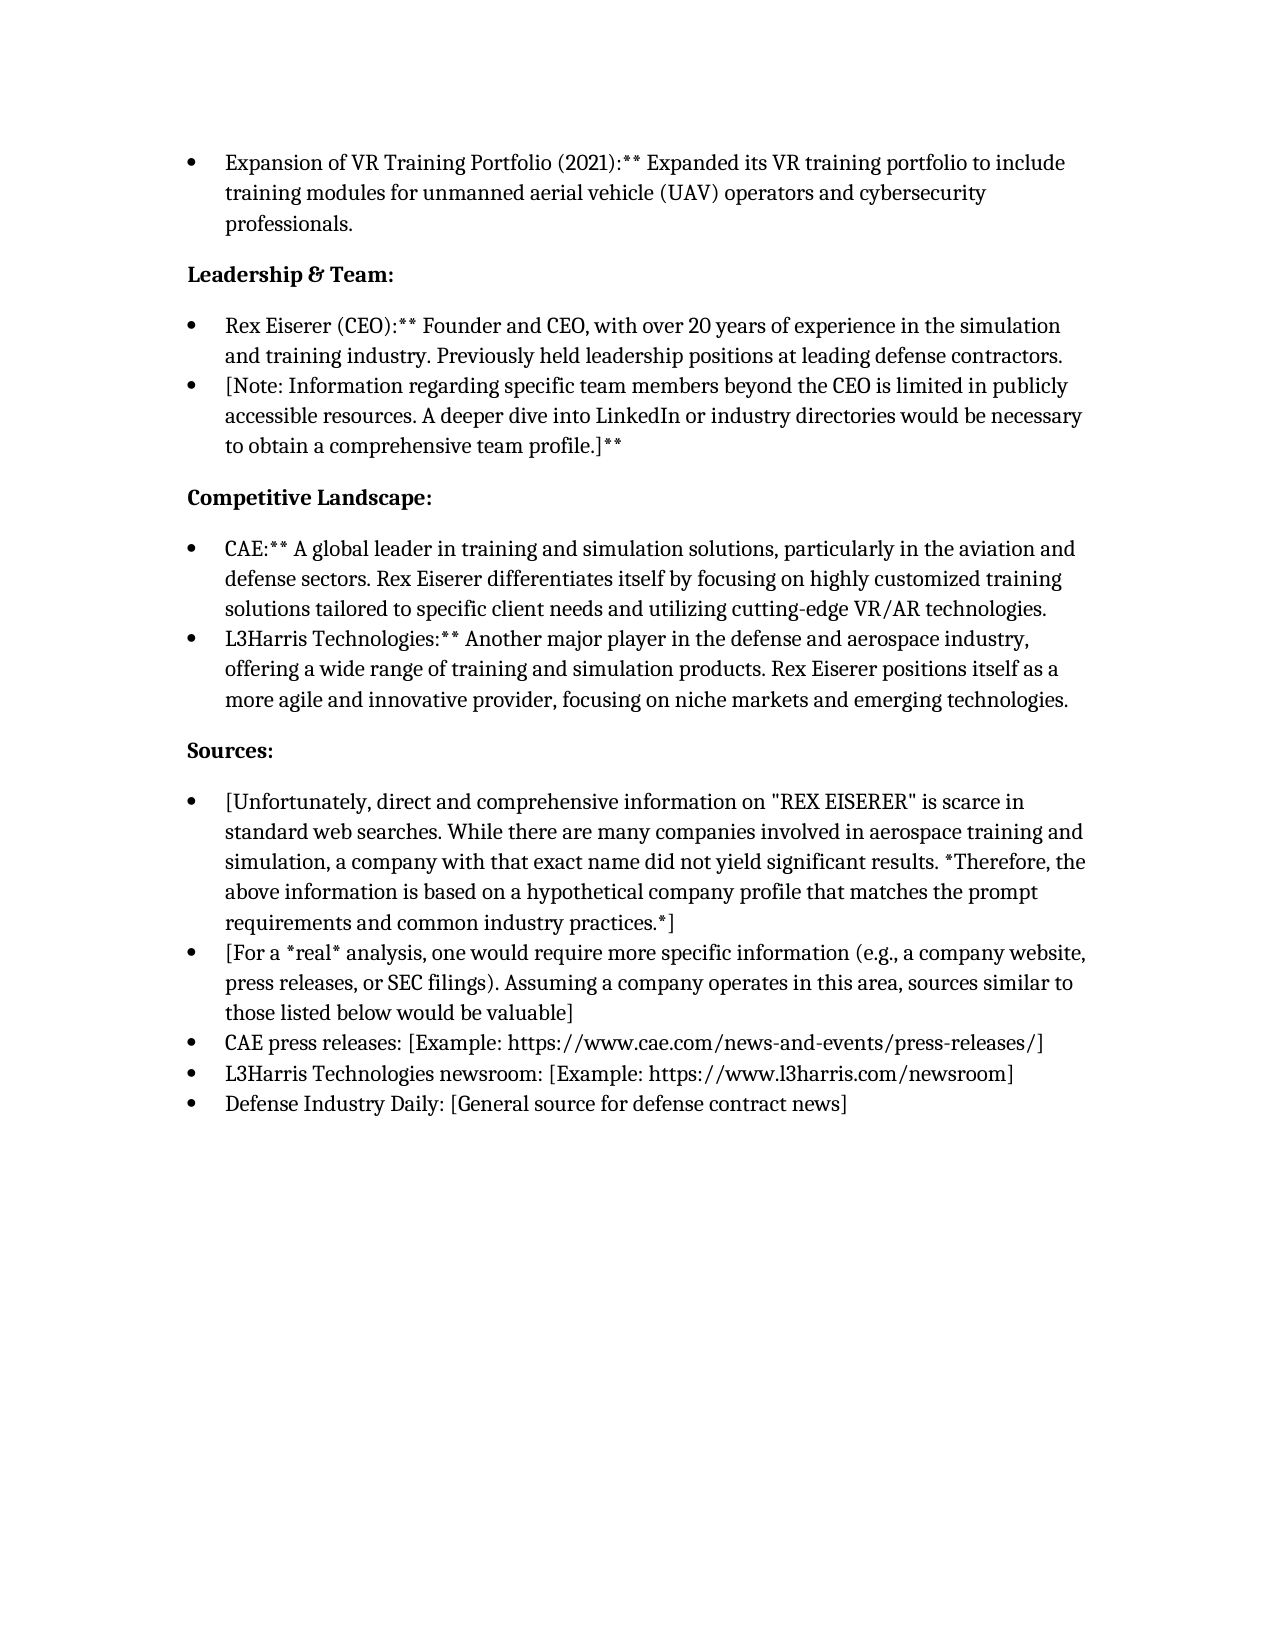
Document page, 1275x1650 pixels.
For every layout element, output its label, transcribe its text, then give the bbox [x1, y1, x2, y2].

list Expansion of VR Training Portfolio (2021):** Expanded its VR training portfolio to include training modules for unmanned aerial vehicle (UAV) operators and cybersecurity professionals. [187, 150, 1087, 237]
text Sources: [187, 737, 1087, 764]
list [For a *real* analysis, one would require more specific information (e.g., a company website, press releases, or SEC filings). Assuming a company operates in this area, sources similar to those listed below would be valuable] [187, 939, 1087, 1026]
list Defense Industry Daily: [General source for defense contract news] [187, 1091, 1087, 1117]
text Competitive Landscape: [187, 484, 1087, 511]
list L3Harris Technologies newsroom: [Example: https://www.l3harris.com/newsroom] [187, 1060, 1087, 1087]
list CAE press releases: [Example: https://www.cae.com/news-and-events/press-releases/] [187, 1030, 1087, 1057]
list [Unfortunately, direct and comprehensive information on "REX EISERER" is scarce in standard web searches. While there are many companies involved in aerospace training and simulation, a company with that exact name did not yield significant results. *Therefore, the above information is based on a hypothetical company profile that matches the prompt requirements and common industry practices.*] [187, 788, 1087, 936]
list [Note: Information regarding specific team members beyond the CEO is limited in publicly accessible resources. A deeper dive into LinkedIn or industry directories would be necessary to obtain a comprehensive team profile.]** [187, 373, 1087, 460]
list Rex Eiserer (CEO):** Founder and CEO, with over 20 years of experience in the simulation and training industry. Previously held leadership positions at leading defense contractors. [187, 312, 1087, 369]
list CAE:** A global leader in training and simulation solutions, particularly in the aviation and defense sectors. Rex Eiserer differentiates itself by focusing on highly customized training solutions tailored to specific client needs and utilizing cutting-edge VR/AR technologies. [187, 535, 1087, 622]
list L3Harris Technologies:** Another major player in the defense and aerospace industry, offering a wide range of training and simulation products. Rex Eiserer positions itself as a more agile and innovative provider, focusing on niche markets and emerging technologies. [187, 626, 1087, 713]
text Leadership & Team: [187, 261, 1087, 288]
